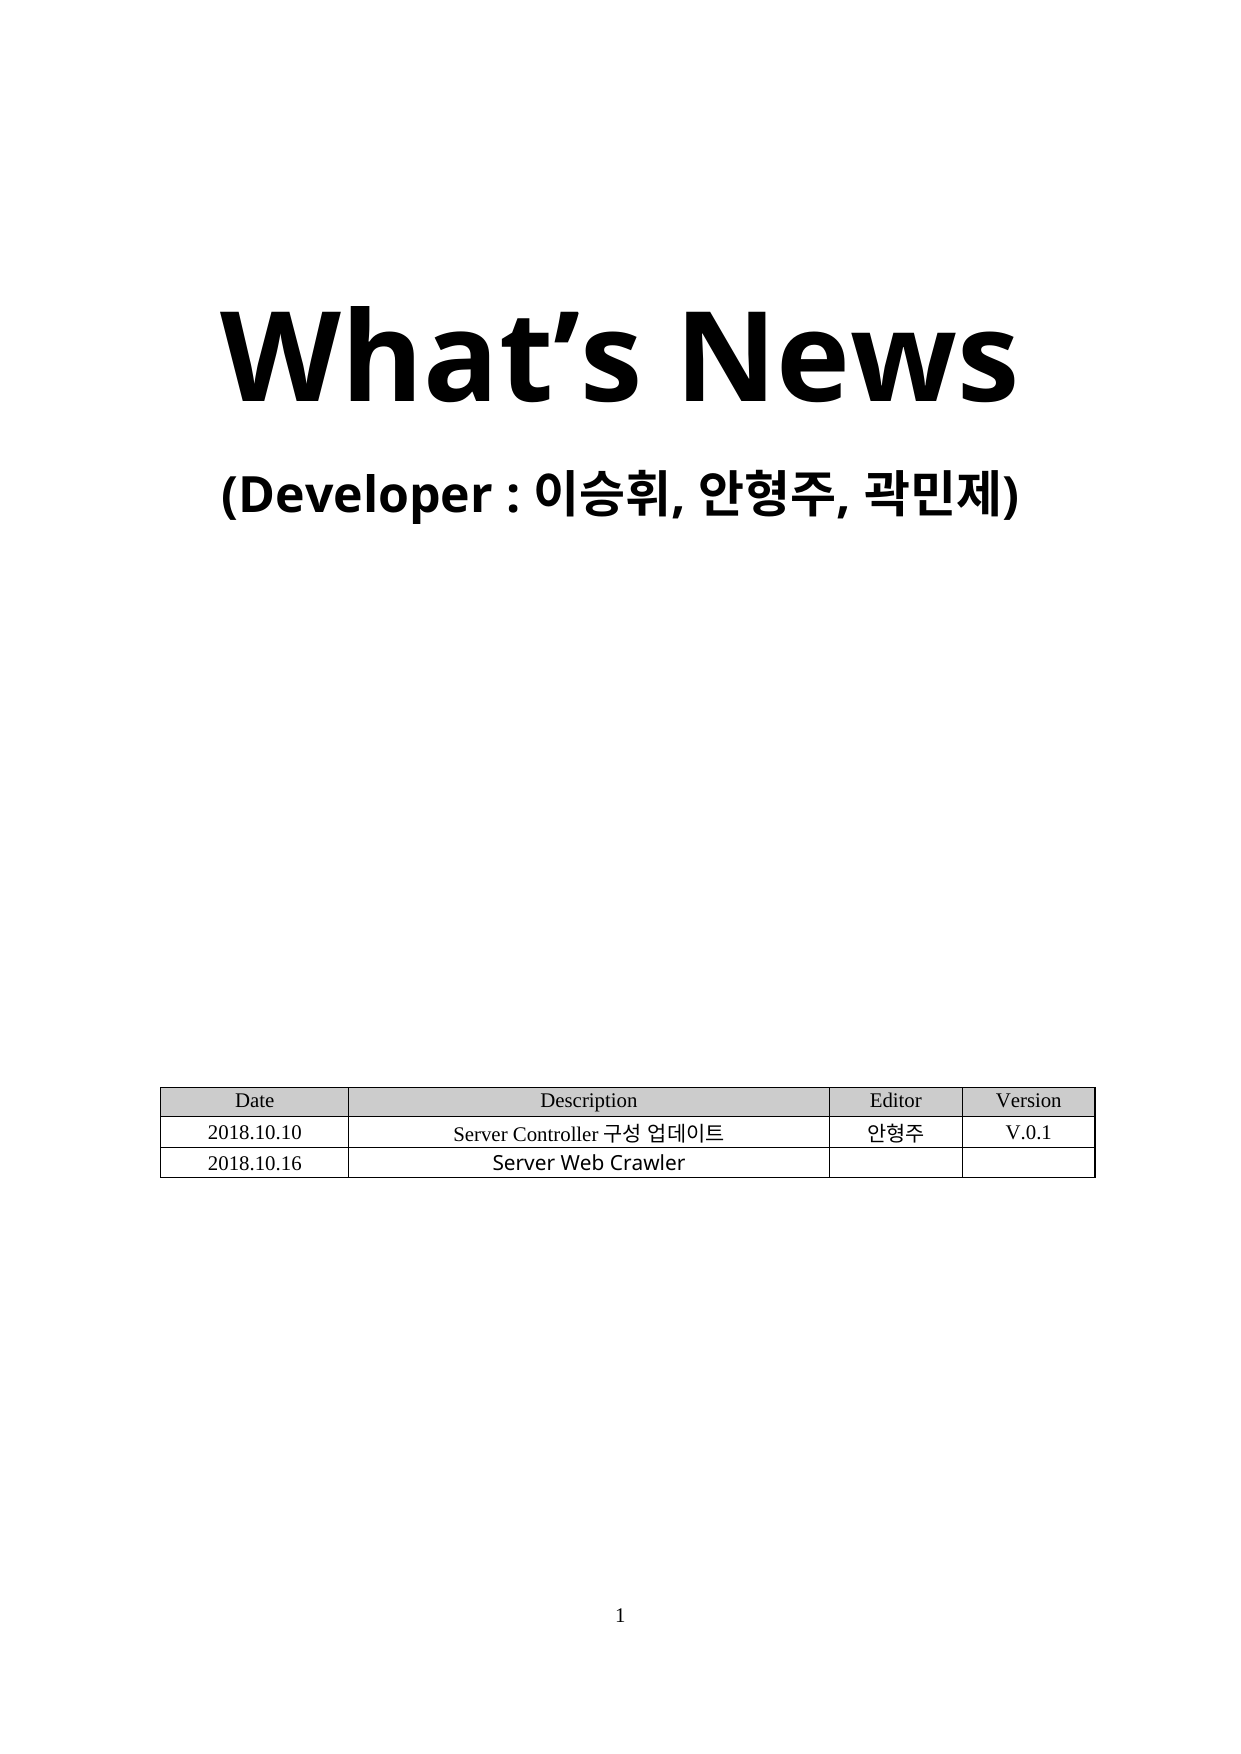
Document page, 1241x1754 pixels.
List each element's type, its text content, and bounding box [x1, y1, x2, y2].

table_header Date [161, 1088, 348, 1116]
table_cell Server Controller 구성 업데이트 [349, 1117, 829, 1147]
text What’s News [150, 267, 1090, 438]
text (Developer : 이승휘, 안형주, 곽민제) [150, 454, 1090, 527]
table_cell 2018.10.16 [161, 1148, 348, 1177]
table_cell Server Web Crawler [349, 1148, 829, 1177]
table_cell [963, 1148, 1094, 1177]
table_cell V.0.1 [963, 1117, 1094, 1147]
table_cell [830, 1148, 962, 1177]
table_cell 안형주 [830, 1117, 962, 1147]
table_header Editor [830, 1088, 962, 1116]
table_header Description [349, 1088, 829, 1116]
table_header Version [963, 1088, 1094, 1116]
table_cell 2018.10.10 [161, 1117, 348, 1147]
